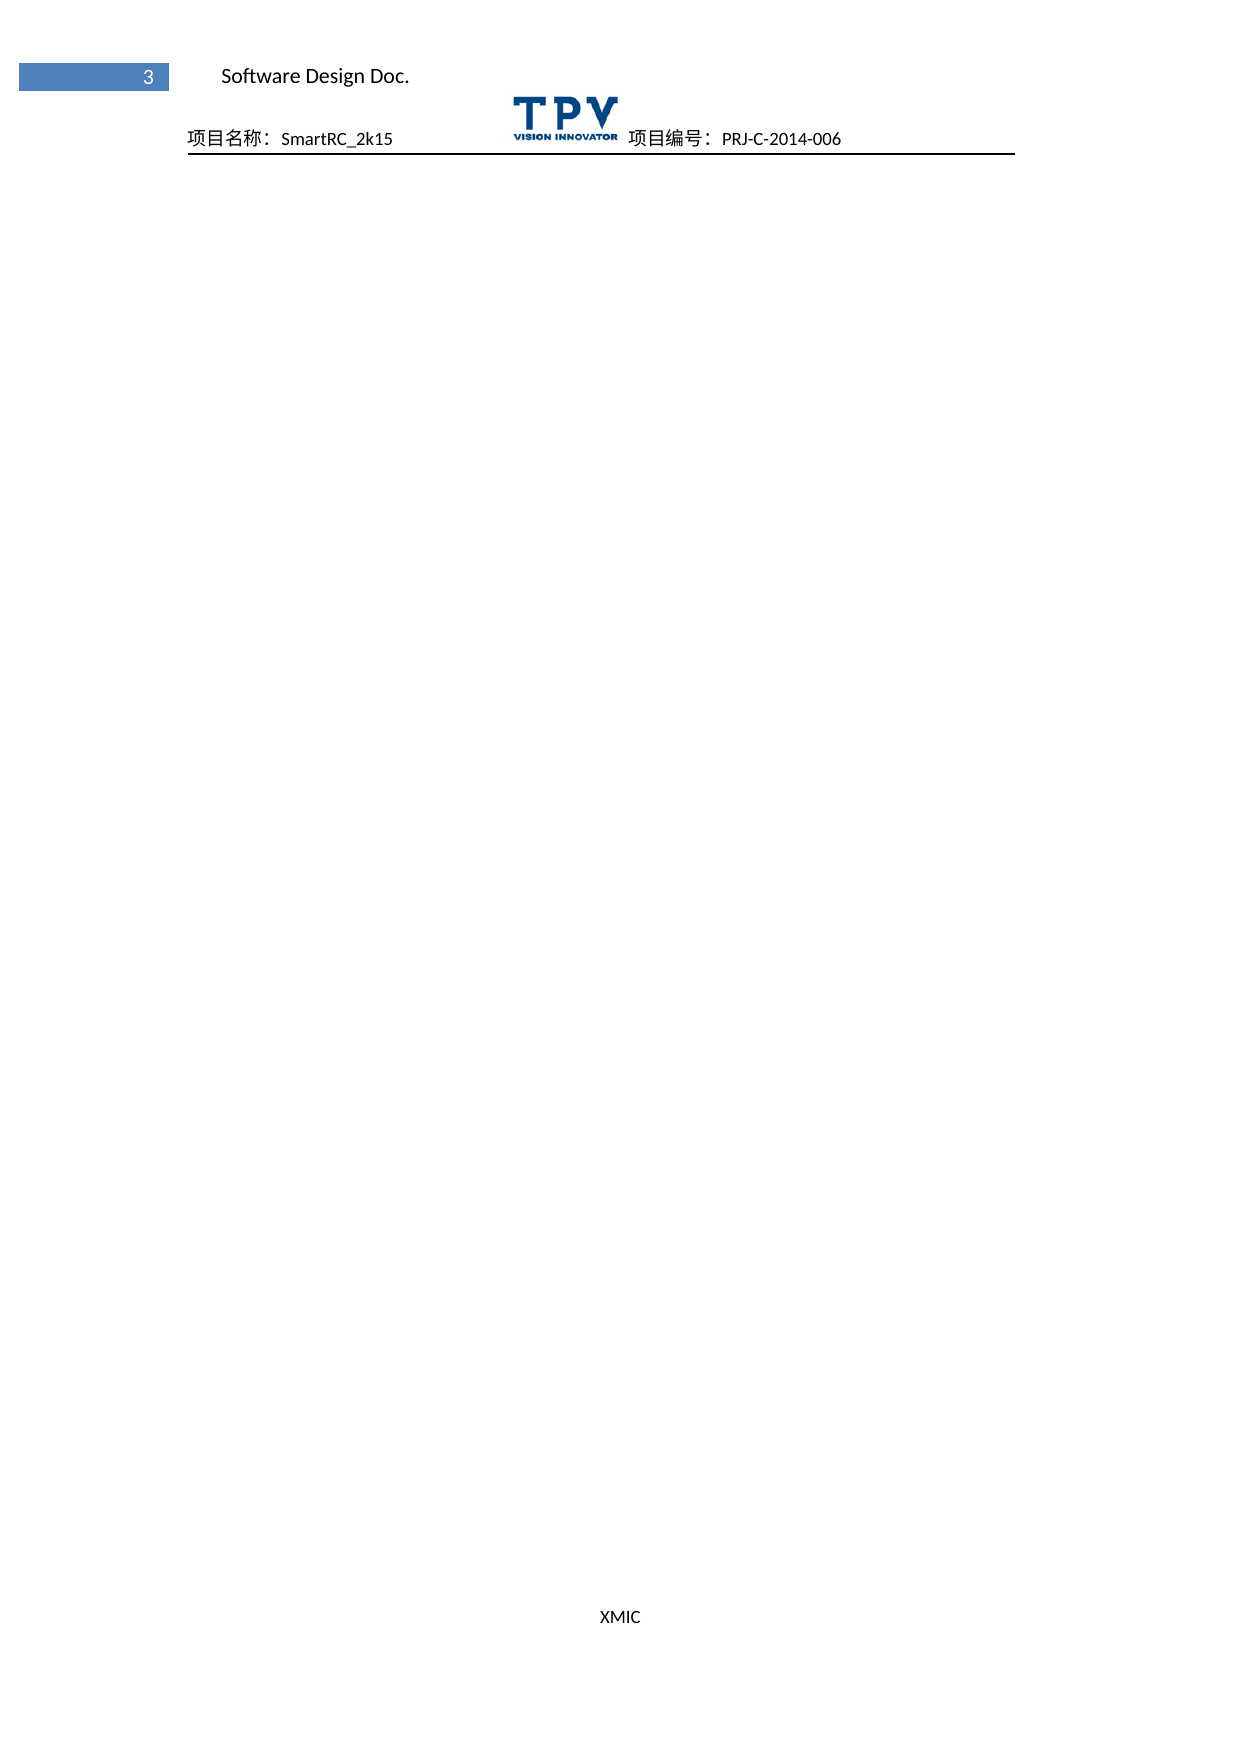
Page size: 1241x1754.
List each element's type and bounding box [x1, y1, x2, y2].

picture [498, 88, 629, 146]
